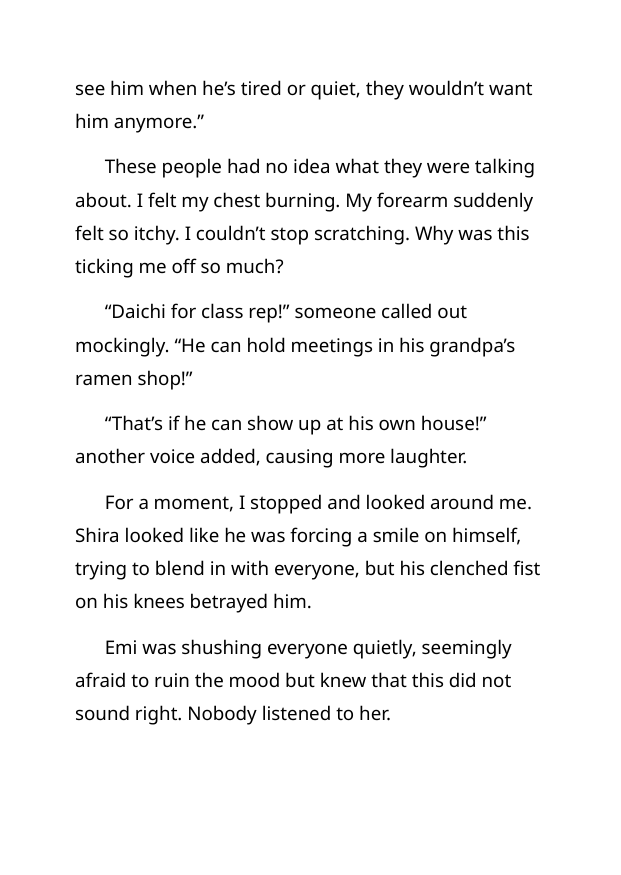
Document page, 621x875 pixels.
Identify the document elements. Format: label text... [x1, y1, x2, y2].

text For a moment, I stopped and looked around me. Shira looked like he was forcing a smile on himself, trying to blend in with everyone, but his clenched fist on his knees betrayed him. [75, 489, 545, 614]
text These people had no idea what they were talking about. I felt my chest burning. My forearm suddenly felt so itchy. I couldn’t stop scratching. Why was this ticking me off so much? [75, 154, 545, 279]
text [75, 75, 545, 134]
text “Daichi for class rep!” someone called out mockingly. “He can hold meetings in his grandpa’s ramen shop!” [75, 299, 545, 391]
text Emi was shushing everyone quietly, seemingly afraid to ruin the mood but knew that this did not sound right. Nobody listened to her. [75, 634, 545, 726]
text “That’s if he can show up at his own house!” another voice added, causing more laughter. [75, 411, 545, 469]
